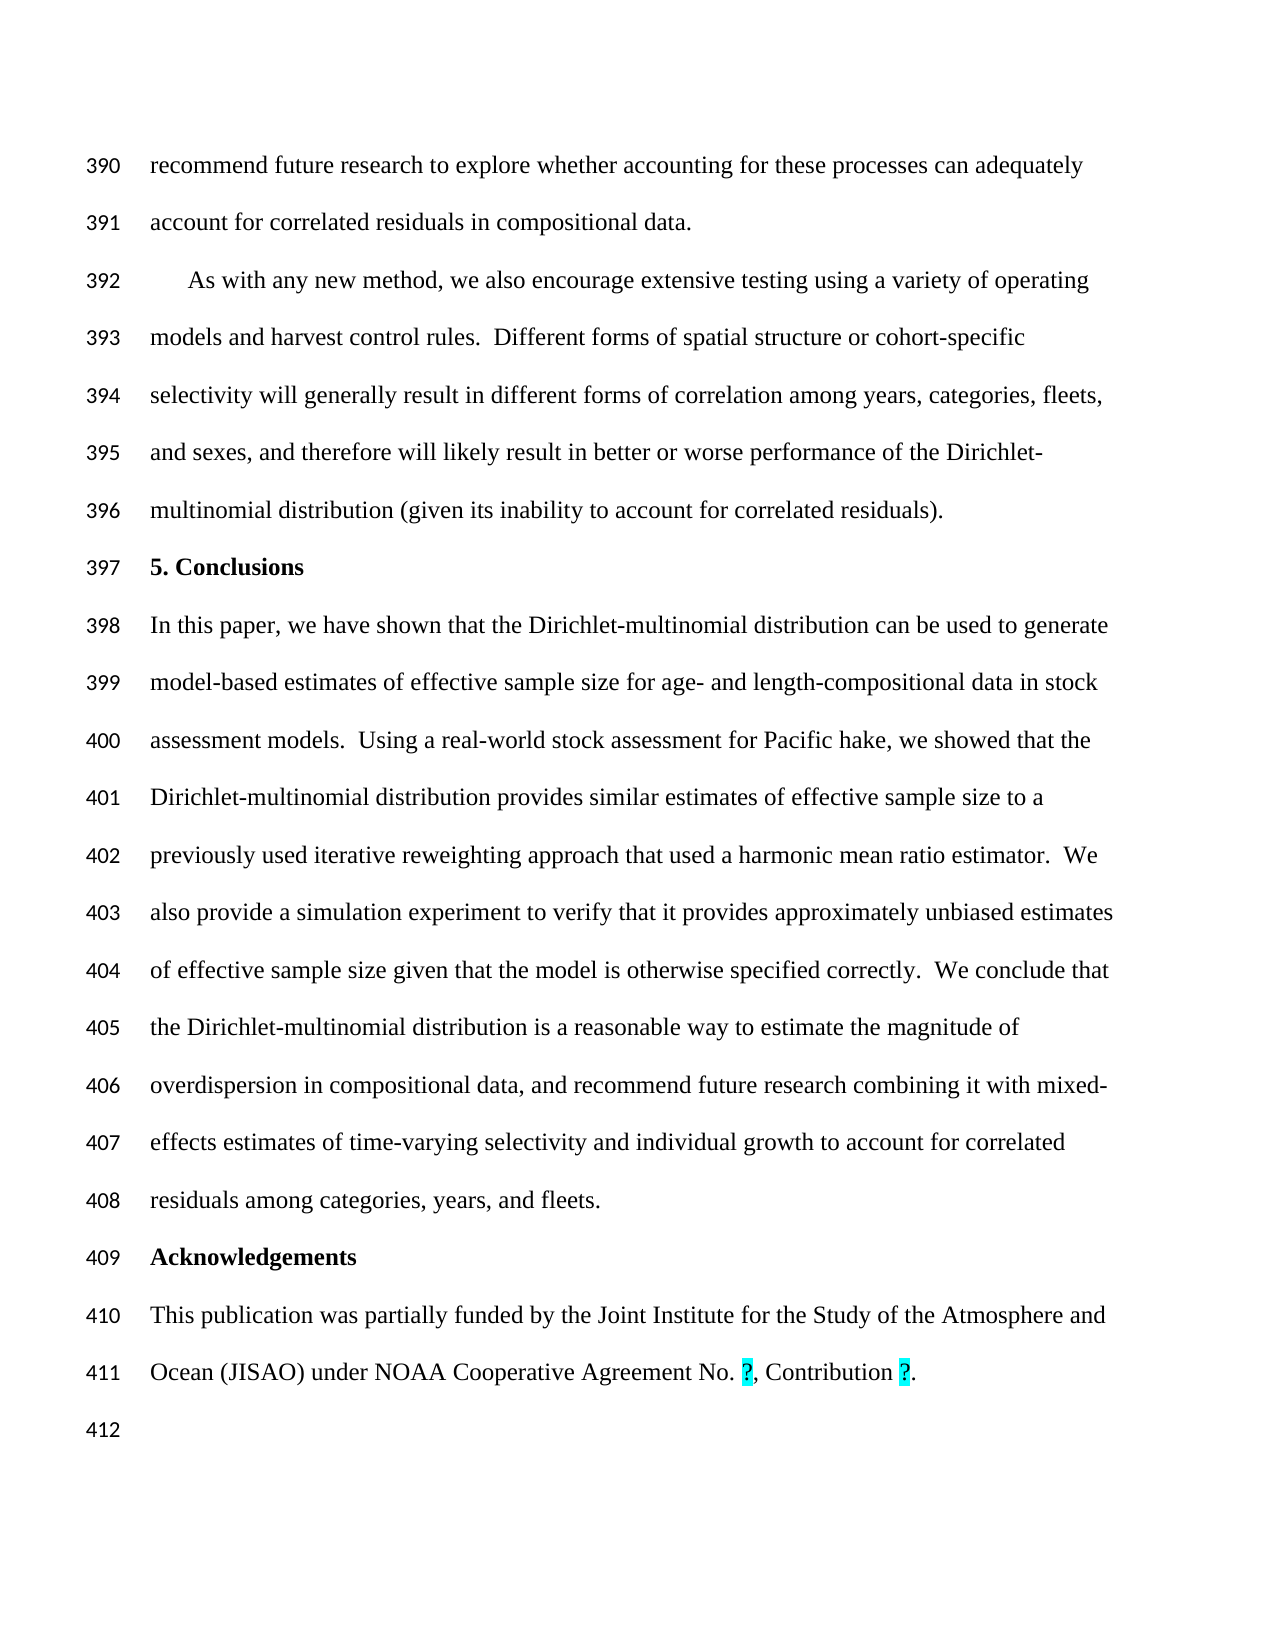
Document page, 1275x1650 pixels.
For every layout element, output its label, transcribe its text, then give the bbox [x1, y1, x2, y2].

text This publication was partially funded by the Joint Institute for the Study of the Atmosphere and Ocean (JISAO) under NOAA Cooperative Agreement No. ?, Contribution ?. [150, 1300, 1125, 1386]
text As with any new method, we also encourage extensive testing using a variety of operating models and harvest control rules. Different forms of spatial structure or cohort-specific selectivity will generally result in different forms of correlation among years, categories, fleets, and sexes, and therefore will likely result in better or worse performance of the Dirichlet-multinomial distribution (given its inability to account for correlated residuals). [150, 265, 1125, 524]
text In this paper, we have shown that the Dirichlet-multinomial distribution can be used to generate model-based estimates of effective sample size for age- and length-compositional data in stock assessment models. Using a real-world stock assessment for Pacific hake, we showed that the Dirichlet-multinomial distribution provides similar estimates of effective sample size to a previously used iterative reweighting approach that used a harmonic mean ratio estimator. We also provide a simulation experiment to verify that it provides approximately unbiased estimates of effective sample size given that the model is otherwise specified correctly. We conclude that the Dirichlet-multinomial distribution is a reasonable way to estimate the magnitude of overdispersion in compositional data, and recommend future research combining it with mixed-effects estimates of time-varying selectivity and individual growth to account for correlated residuals among categories, years, and fleets. [150, 610, 1125, 1214]
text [150, 150, 1125, 236]
text 5. Conclusions [150, 552, 1125, 581]
text Acknowledgements [150, 1242, 1125, 1271]
